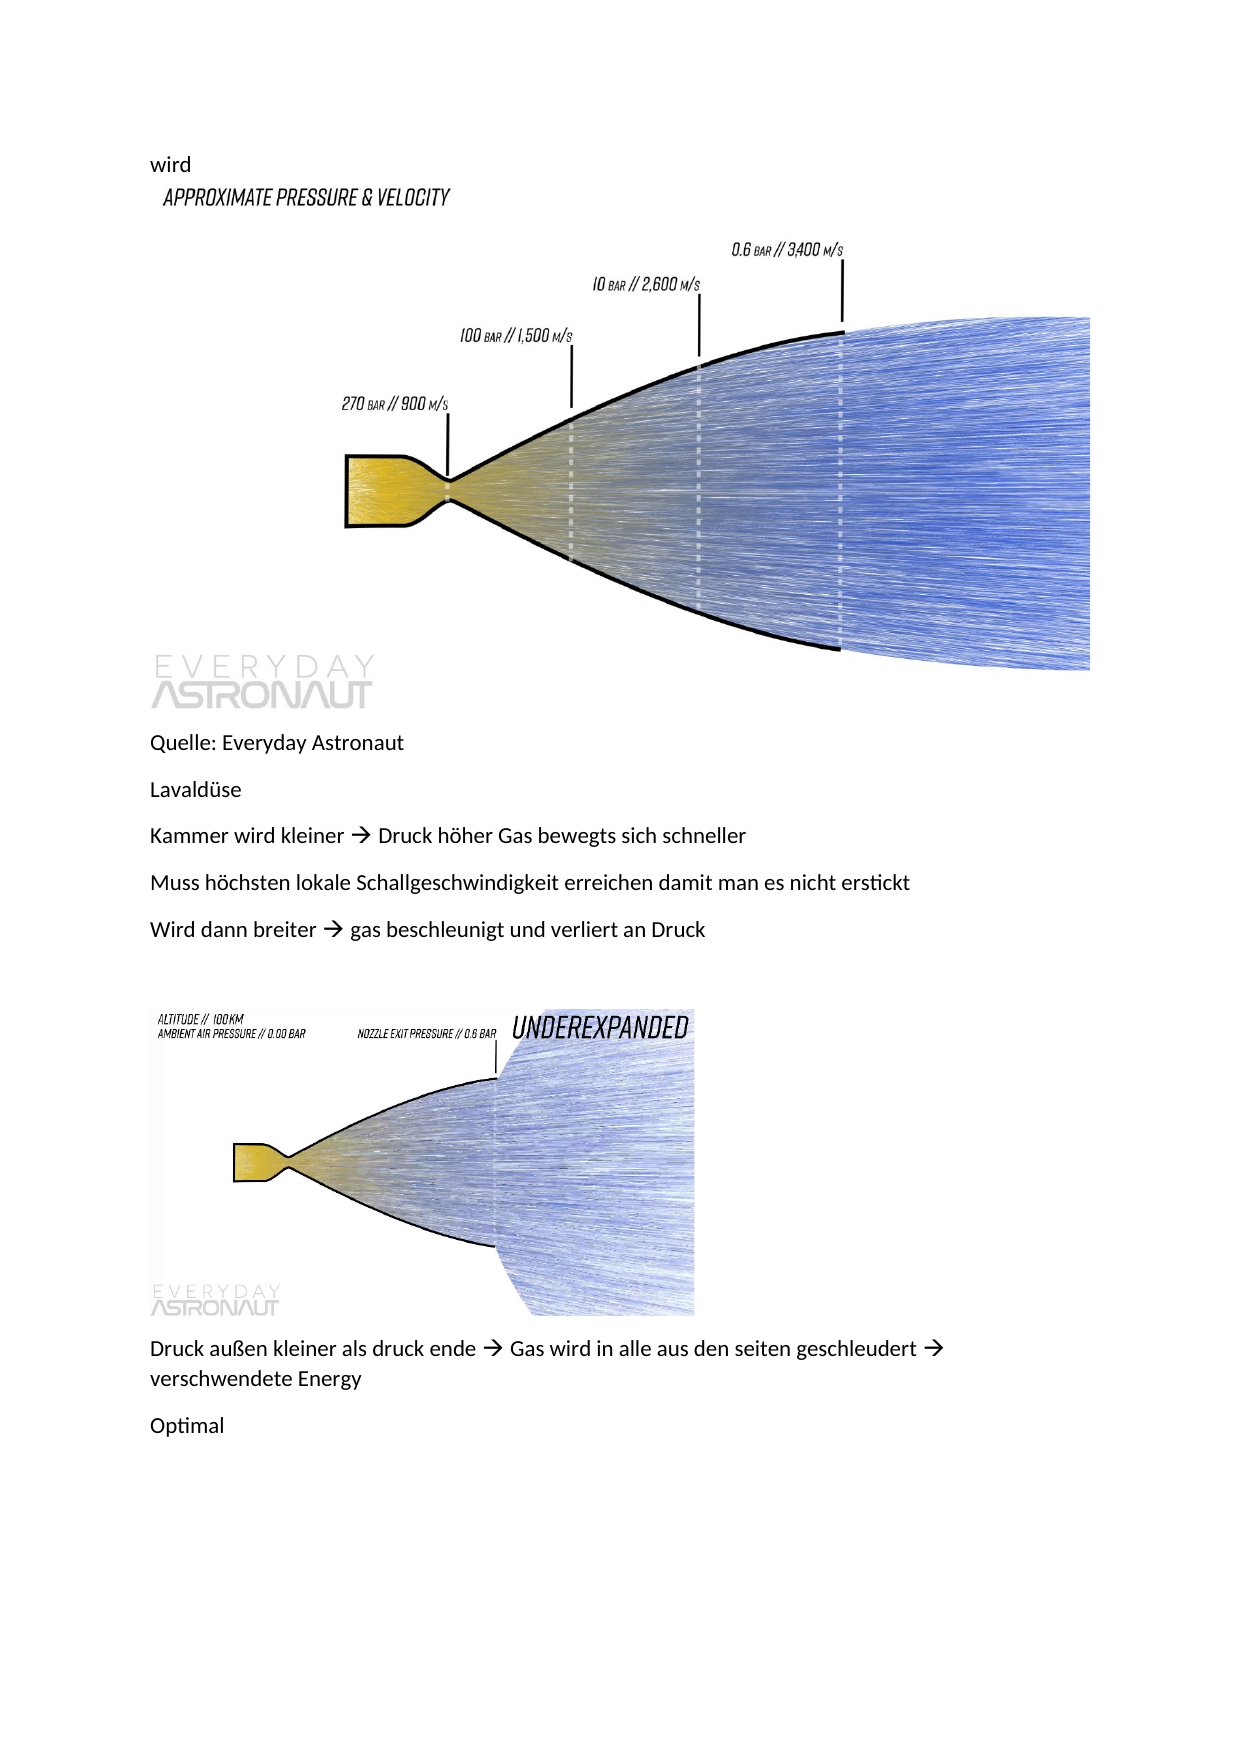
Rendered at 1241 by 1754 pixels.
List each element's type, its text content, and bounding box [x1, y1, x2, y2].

text Quelle: Everyday Astronaut [150, 728, 1090, 756]
text Kammer wird kleiner Druck höher Gas bewegts sich schneller [150, 822, 1090, 850]
text wird [150, 150, 1090, 180]
text Muss höchsten lokale Schallgeschwindigkeit erreichen damit man es nicht erstickt [150, 868, 1090, 897]
text Optimal [150, 1411, 1090, 1439]
picture [150, 180, 1091, 709]
picture [150, 1009, 695, 1316]
text Druck außen kleiner als druck ende Gas wird in alle aus den seiten geschleudert verschwendete Energy [150, 1334, 1090, 1392]
text Wird dann breiter gas beschleunigt und verliert an Druck [150, 915, 1090, 943]
text Lavaldüse [150, 775, 1090, 803]
